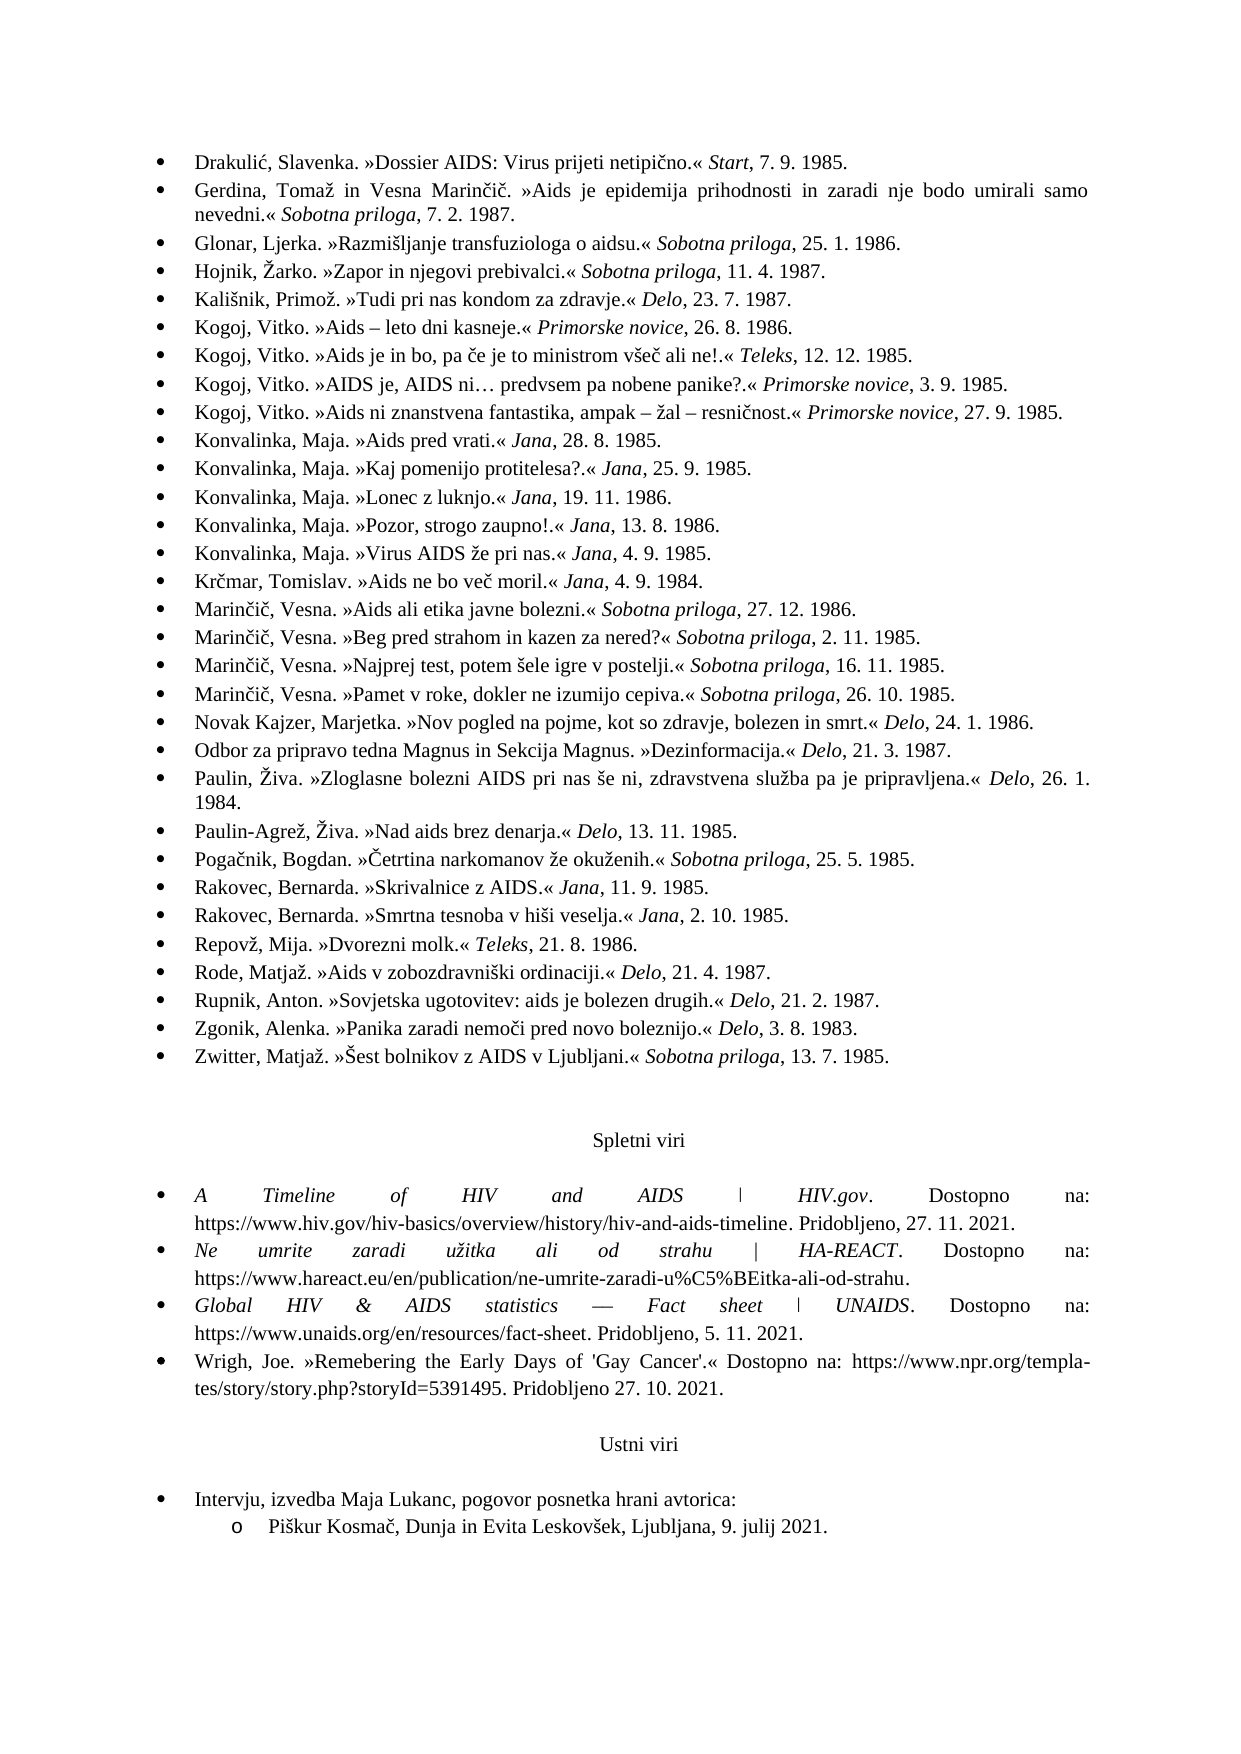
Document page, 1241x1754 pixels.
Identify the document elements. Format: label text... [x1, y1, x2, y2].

list Zwitter, Matjaž. »Šest bolnikov z AIDS v Ljubljani.« Sobotna priloga, 13. 7. 1985. [157, 1044, 1090, 1068]
list Kogoj, Vitko. »Aids ni znanstvena fantastika, ampak – žal – resničnost.« Primorske novice, 27. 9. 1985. [157, 400, 1090, 424]
list Gerdina, Tomaž in Vesna Marinčič. »Aids je epidemija prihodnosti in zaradi nje bodo umirali samo nevedni.« Sobotna priloga, 7. 2. 1987. [157, 178, 1090, 226]
text Spletni viri [187, 1128, 1090, 1152]
list Konvalinka, Maja. »Kaj pomenijo protitelesa?.« Jana, 25. 9. 1985. [157, 456, 1090, 480]
list Zgonik, Alenka. »Panika zaradi nemoči pred novo boleznijo.« Delo, 3. 8. 1983. [157, 1016, 1090, 1040]
list A Timeline of HIV and AIDS ǀ HIV.gov. Dostopno na: https://www.hiv.gov/hiv-basics/overview/history/hiv-and-aids-timeline. Pridobljeno, 27. 11. 2021. [157, 1183, 1090, 1235]
list Paulin-Agrež, Živa. »Nad aids brez denarja.« Delo, 13. 11. 1985. [157, 818, 1090, 843]
list Global HIV & AIDS statistics ‒‒ Fact sheet ǀ UNAIDS. Dostopno na: https://www.unaids.org/en/resources/fact-sheet. Pridobljeno, 5. 11. 2021. [157, 1293, 1090, 1345]
list Intervju, izvedba Maja Lukanc, pogovor posnetka hrani avtorica: [157, 1487, 1090, 1511]
list Marinčič, Vesna. »Aids ali etika javne bolezni.« Sobotna priloga, 27. 12. 1986. [157, 597, 1090, 621]
list Marinčič, Vesna. »Pamet v roke, dokler ne izumijo cepiva.« Sobotna priloga, 26. 10. 1985. [157, 682, 1090, 706]
text Ustni viri [187, 1431, 1090, 1456]
list Repovž, Mija. »Dvorezni molk.« Teleks, 21. 8. 1986. [157, 931, 1090, 956]
list Hojnik, Žarko. »Zapor in njegovi prebivalci.« Sobotna priloga, 11. 4. 1987. [157, 259, 1090, 283]
list Kogoj, Vitko. »Aids – leto dni kasneje.« Primorske novice, 26. 8. 1986. [157, 315, 1090, 339]
list Konvalinka, Maja. »Virus AIDS že pri nas.« Jana, 4. 9. 1985. [157, 541, 1090, 565]
list Konvalinka, Maja. »Aids pred vrati.« Jana, 28. 8. 1985. [157, 428, 1090, 452]
list Wrigh, Joe. »Remebering the Early Days of 'Gay Cancer'.« Dostopno na: https://www.npr.org/templates/story/story.php?storyId=5391495. Pridobljeno 27. 10. 2021. [157, 1349, 1090, 1400]
list Rakovec, Bernarda. »Skrivalnice z AIDS.« Jana, 11. 9. 1985. [157, 875, 1090, 899]
list Ne umrite zaradi užitka ali od strahu | HA-REACT. Dostopno na: https://www.hareact.eu/en/publication/ne-umrite-zaradi-u%C5%BEitka-ali-od-strahu. [157, 1238, 1090, 1290]
list Marinčič, Vesna. »Beg pred strahom in kazen za nered?« Sobotna priloga, 2. 11. 1985. [157, 625, 1090, 649]
list Kogoj, Vitko. »Aids je in bo, pa če je to ministrom všeč ali ne!.« Teleks, 12. 12. 1985. [157, 343, 1090, 367]
list Rakovec, Bernarda. »Smrtna tesnoba v hiši veselja.« Jana, 2. 10. 1985. [157, 903, 1090, 927]
list Piškur Kosmač, Dunja in Evita Leskovšek, Ljubljana, 9. julij 2021. [231, 1514, 1090, 1540]
list Paulin, Živa. »Zloglasne bolezni AIDS pri nas še ni, zdravstvena služba pa je pripravljena.« Delo, 26. 1. 1984. [157, 766, 1090, 814]
list Novak Kajzer, Marjetka. »Nov pogled na pojme, kot so zdravje, bolezen in smrt.« Delo, 24. 1. 1986. [157, 710, 1090, 734]
list Kogoj, Vitko. »AIDS je, AIDS ni… predvsem pa nobene panike?.« Primorske novice, 3. 9. 1985. [157, 372, 1090, 396]
list Kališnik, Primož. »Tudi pri nas kondom za zdravje.« Delo, 23. 7. 1987. [157, 287, 1090, 311]
list Odbor za pripravo tedna Magnus in Sekcija Magnus. »Dezinformacija.« Delo, 21. 3. 1987. [157, 738, 1090, 762]
list Pogačnik, Bogdan. »Četrtina narkomanov že okuženih.« Sobotna priloga, 25. 5. 1985. [157, 847, 1090, 871]
list Konvalinka, Maja. »Pozor, strogo zaupno!.« Jana, 13. 8. 1986. [157, 513, 1090, 537]
list Krčmar, Tomislav. »Aids ne bo več moril.« Jana, 4. 9. 1984. [157, 569, 1090, 593]
list Rupnik, Anton. »Sovjetska ugotovitev: aids je bolezen drugih.« Delo, 21. 2. 1987. [157, 988, 1090, 1012]
list Glonar, Ljerka. »Razmišljanje transfuziologa o aidsu.« Sobotna priloga, 25. 1. 1986. [157, 231, 1090, 254]
list Rode, Matjaž. »Aids v zobozdravniški ordinaciji.« Delo, 21. 4. 1987. [157, 960, 1090, 984]
list Konvalinka, Maja. »Lonec z luknjo.« Jana, 19. 11. 1986. [157, 484, 1090, 509]
list Drakulić, Slavenka. »Dossier AIDS: Virus prijeti netipično.« Start, 7. 9. 1985. [157, 150, 1090, 174]
list Marinčič, Vesna. »Najprej test, potem šele igre v postelji.« Sobotna priloga, 16. 11. 1985. [157, 653, 1090, 677]
